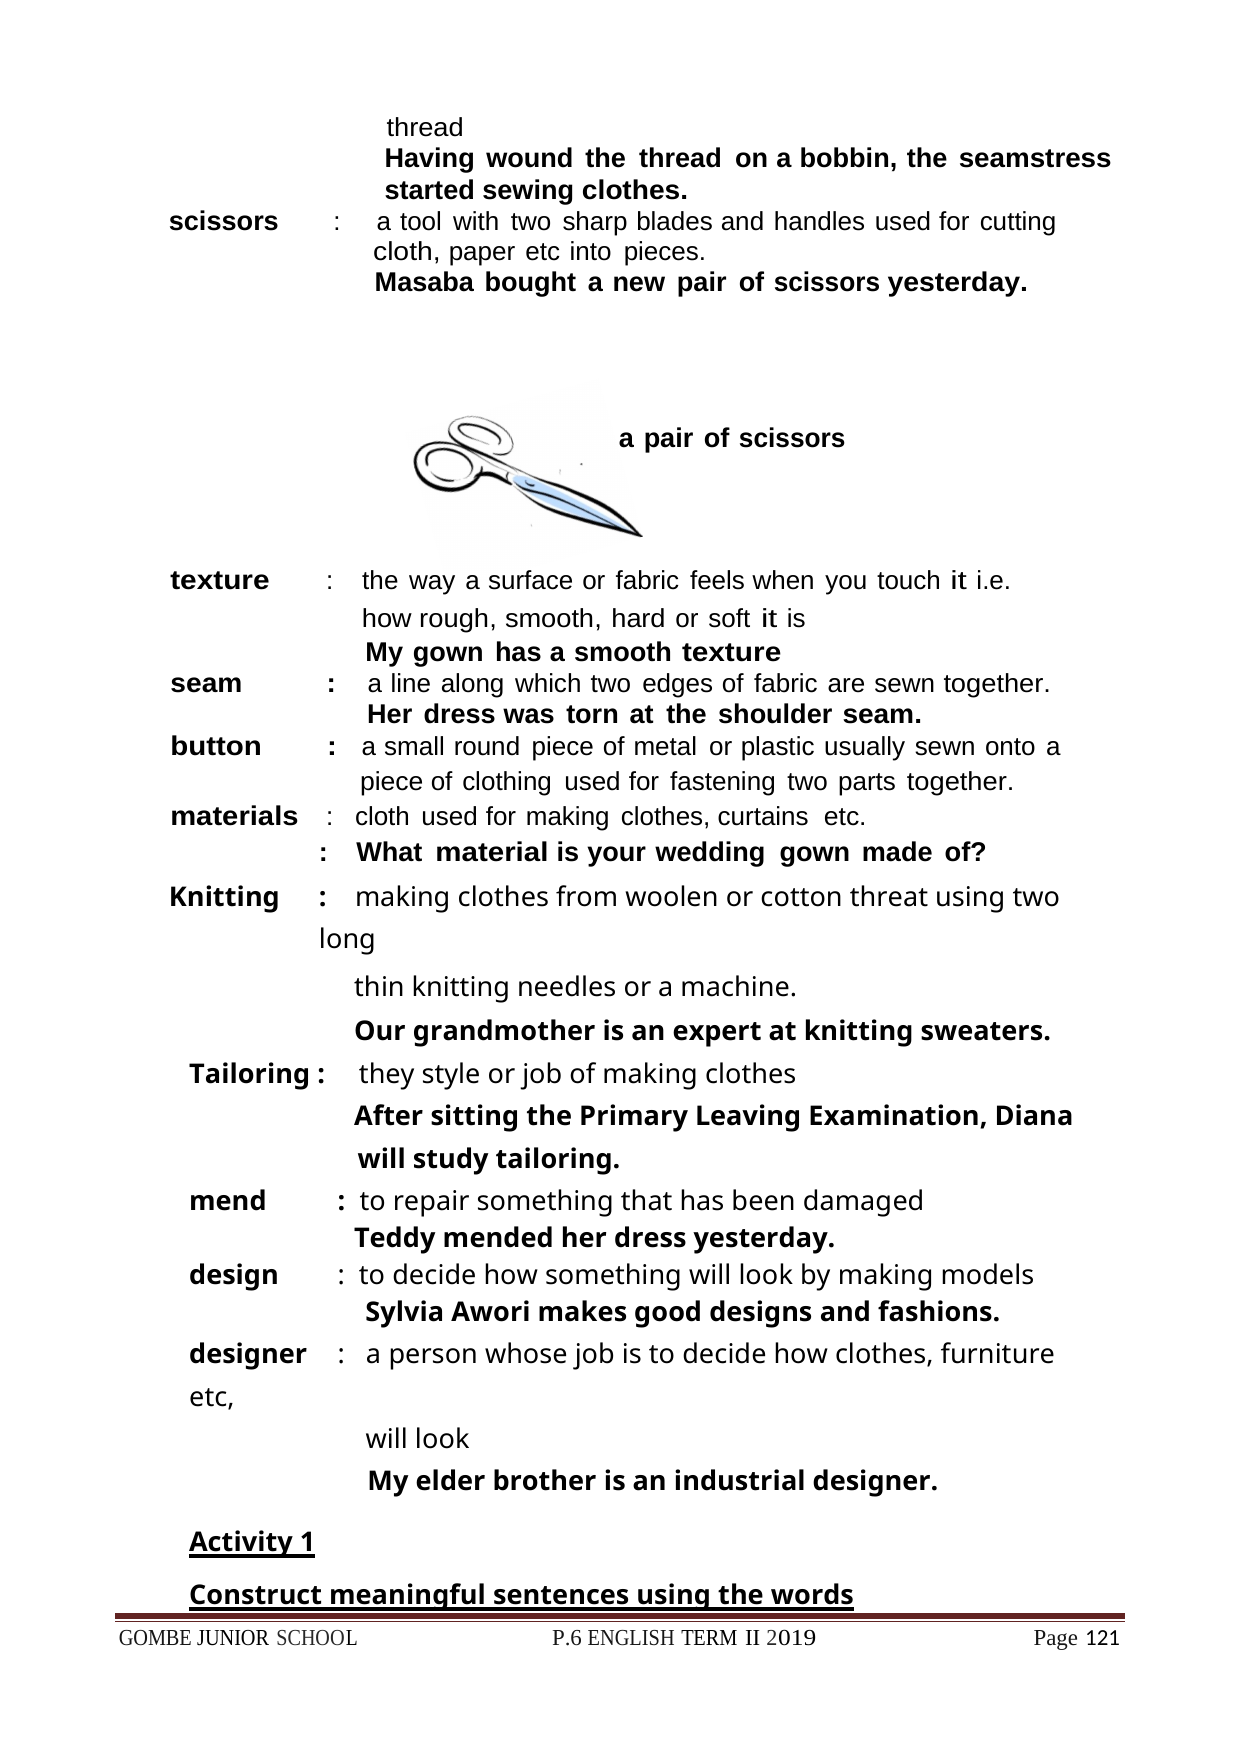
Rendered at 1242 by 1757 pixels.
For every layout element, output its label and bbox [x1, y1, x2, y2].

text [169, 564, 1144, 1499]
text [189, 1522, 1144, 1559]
picture [405, 379, 642, 564]
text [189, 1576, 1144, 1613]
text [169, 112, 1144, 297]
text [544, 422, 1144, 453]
